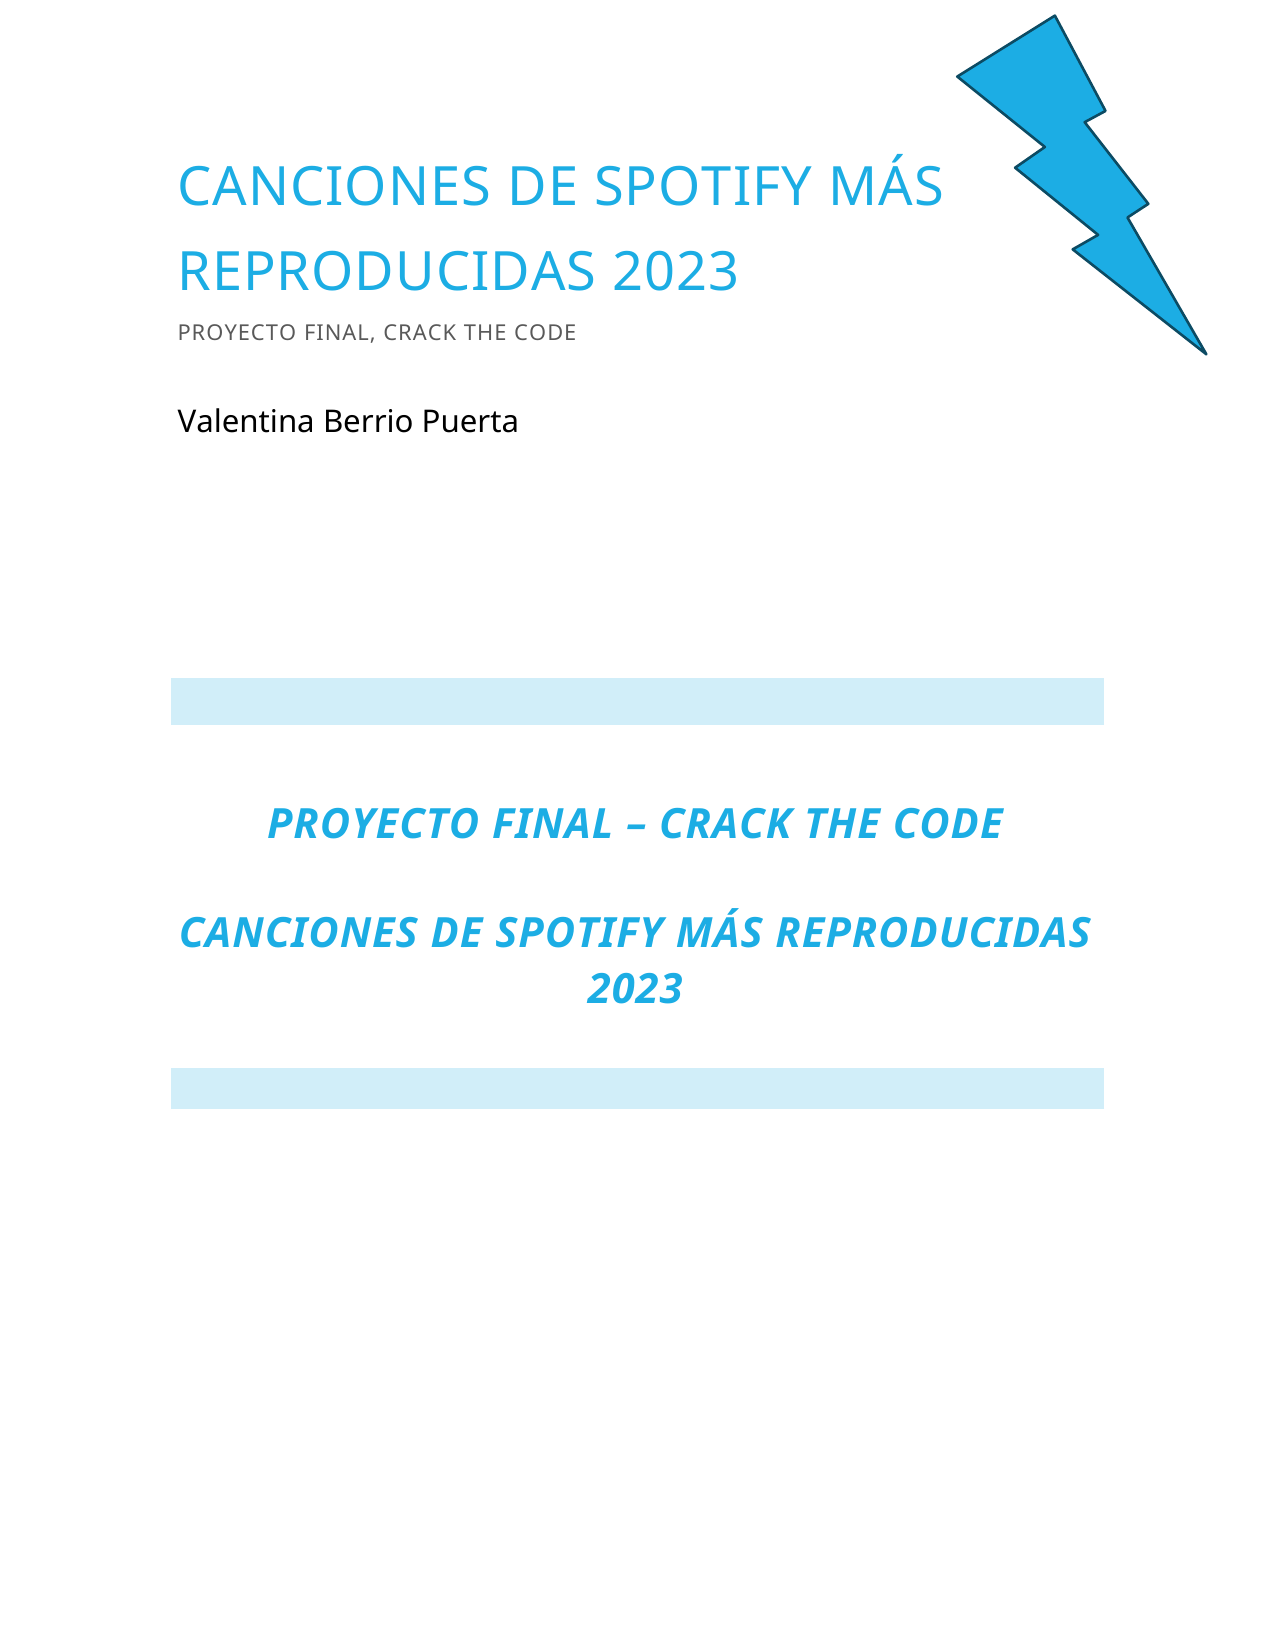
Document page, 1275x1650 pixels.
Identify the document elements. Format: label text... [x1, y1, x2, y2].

title Canciones de Spotify más reproducidas 2023 [177, 148, 1098, 306]
text Valentina Berrio Puerta [177, 399, 1098, 442]
subtitle PROYECTO FINAL – CRACK THE CODE [177, 794, 1098, 851]
subtitle CANCIONES DE SPOTIFY MÁS REPRODUCIDAS 2023 [177, 903, 1098, 1016]
